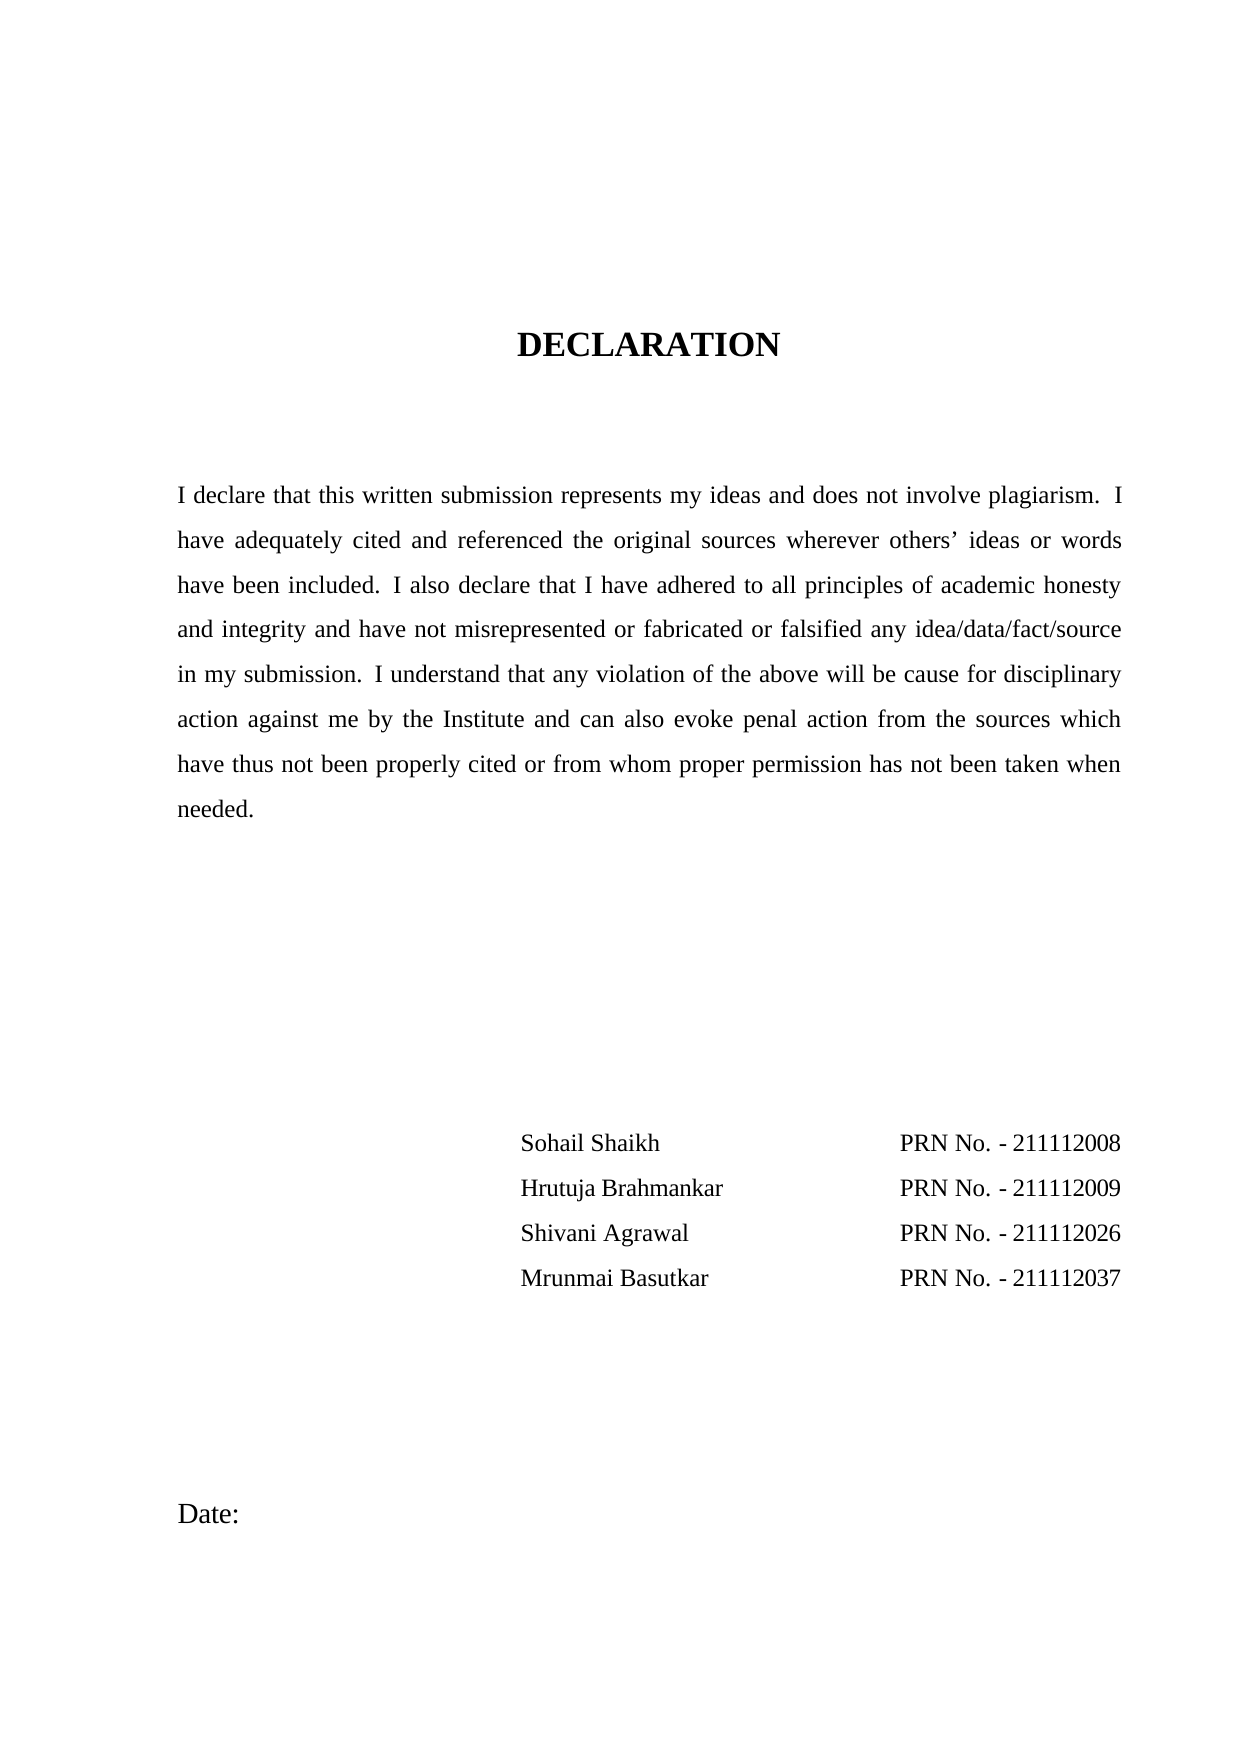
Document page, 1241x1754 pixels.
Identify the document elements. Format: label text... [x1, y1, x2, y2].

text Hrutuja Brahmankar PRN No. - 211112009 [520, 1173, 1173, 1202]
text Shivani Agrawal PRN No. - 211112026 [520, 1218, 1173, 1247]
text I declare that this written submission represents my ideas and does not involve plagiarism. I have adequately cited and referenced the original sources wherever others’ ideas or words have been included. I also declare that I have adhered to all principles of academic honesty and integrity and have not misrepresented or fabricated or falsified any idea/data/fact/source in my submission. I understand that any violation of the above will be cause for disciplinary action against me by the Institute and can also evoke penal action from the sources which have thus not been properly cited or from whom proper permission has not been taken when needed. [177, 480, 1122, 822]
subtitle DECLARATION [517, 323, 1173, 364]
text Mrunmai Basutkar PRN No. - 211112037 [520, 1263, 1173, 1292]
text Sohail Shaikh PRN No. - 211112008 [520, 1128, 1173, 1156]
